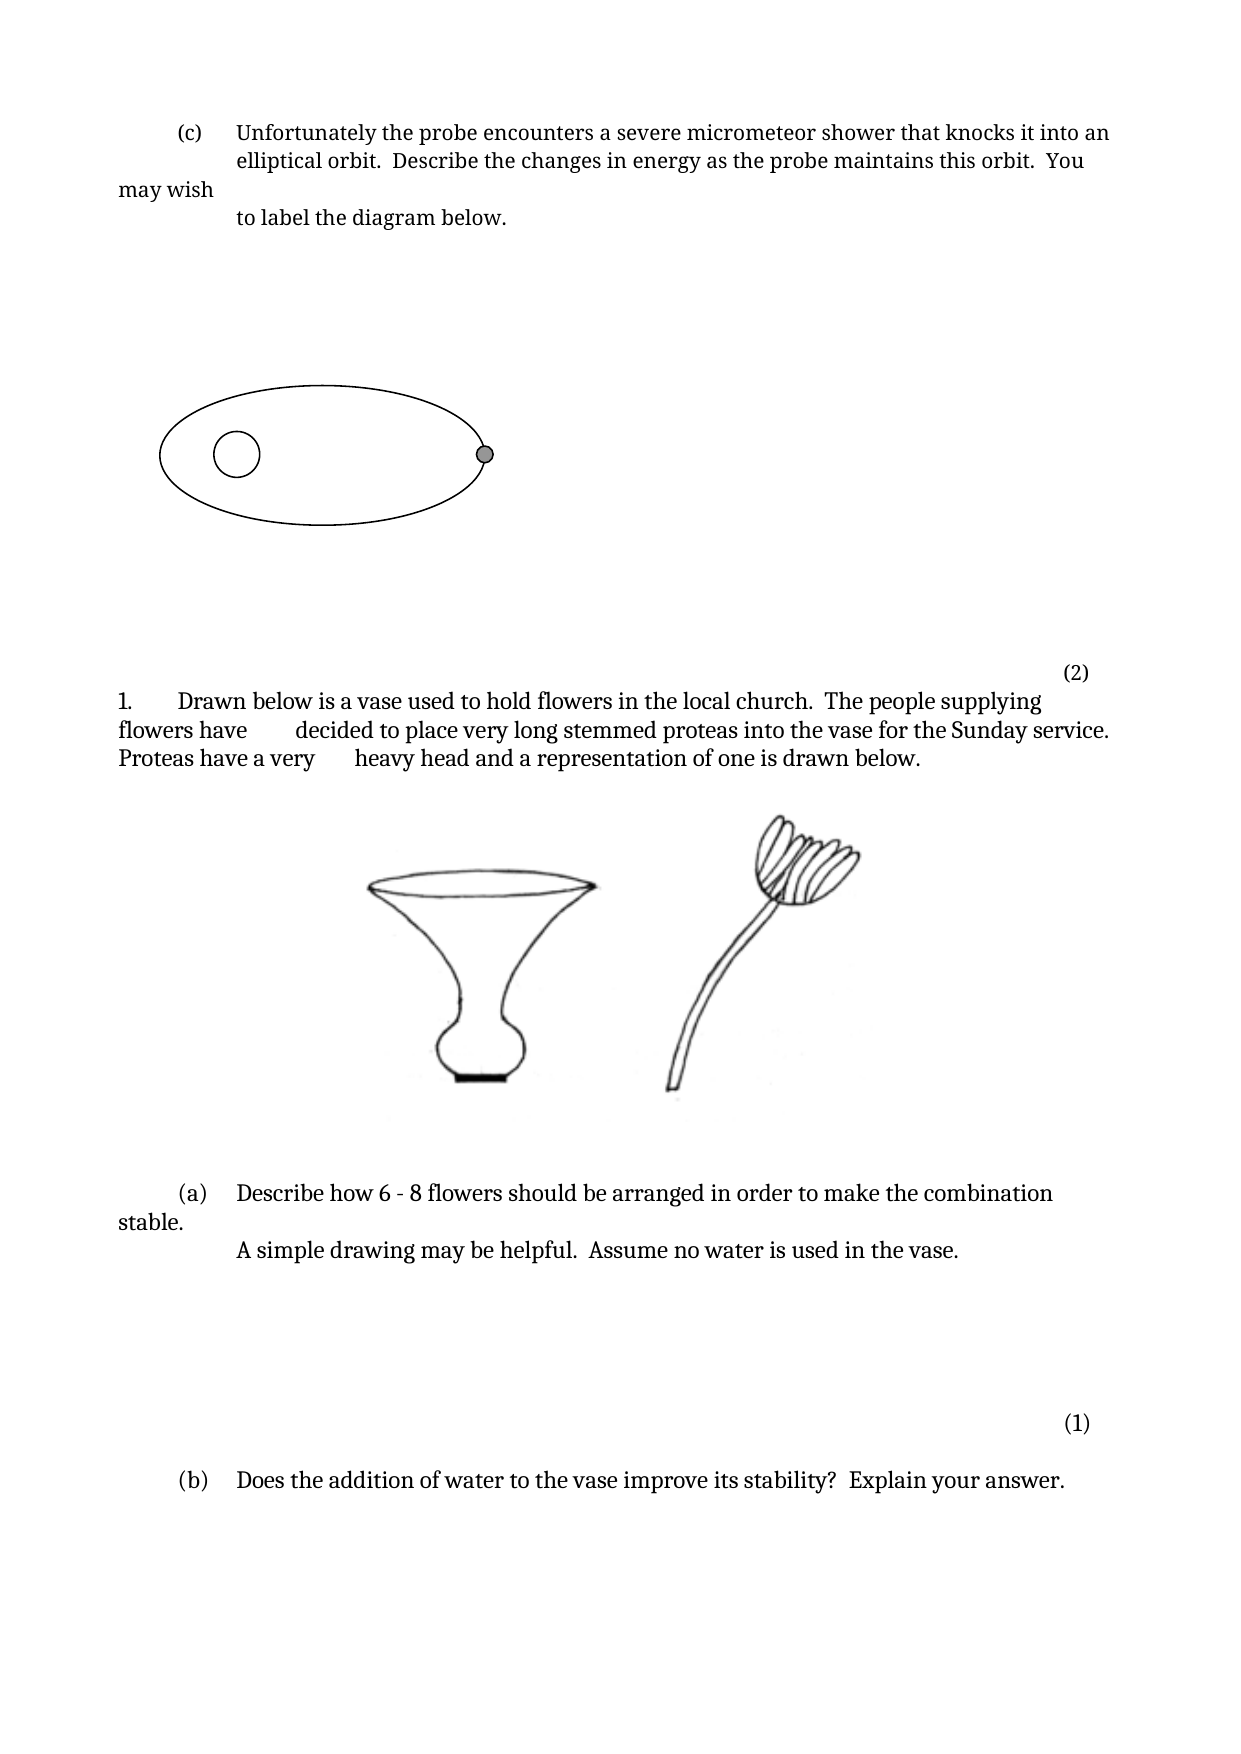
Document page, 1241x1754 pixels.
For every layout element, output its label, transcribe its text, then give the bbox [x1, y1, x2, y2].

text (1) [118, 1409, 1122, 1438]
text A simple drawing may be helpful. Assume no water is used in the vase. [118, 1236, 1122, 1265]
text (b) Does the addition of water to the vase improve its stability? Explain your answer. [118, 1466, 1122, 1495]
text to label the diagram below. [118, 203, 1122, 232]
text (a) Describe how 6 - 8 flowers should be arranged in order to make the combination stable. [118, 1179, 1122, 1236]
text 1. Drawn below is a vase used to hold flowers in the local church. The people supplying flowers have decided to place very long stemmed proteas into the vase for the Sunday service. Proteas have a very heavy head and a representation of one is drawn below. [118, 687, 1122, 773]
text (c) Unfortunately the probe encounters a severe micrometeor shower that knocks it into an [118, 118, 1122, 147]
picture [358, 801, 882, 1122]
text elliptical orbit. Describe the changes in energy as the probe maintains this orbit. You may wish [118, 147, 1122, 203]
text (2) [118, 658, 1122, 687]
